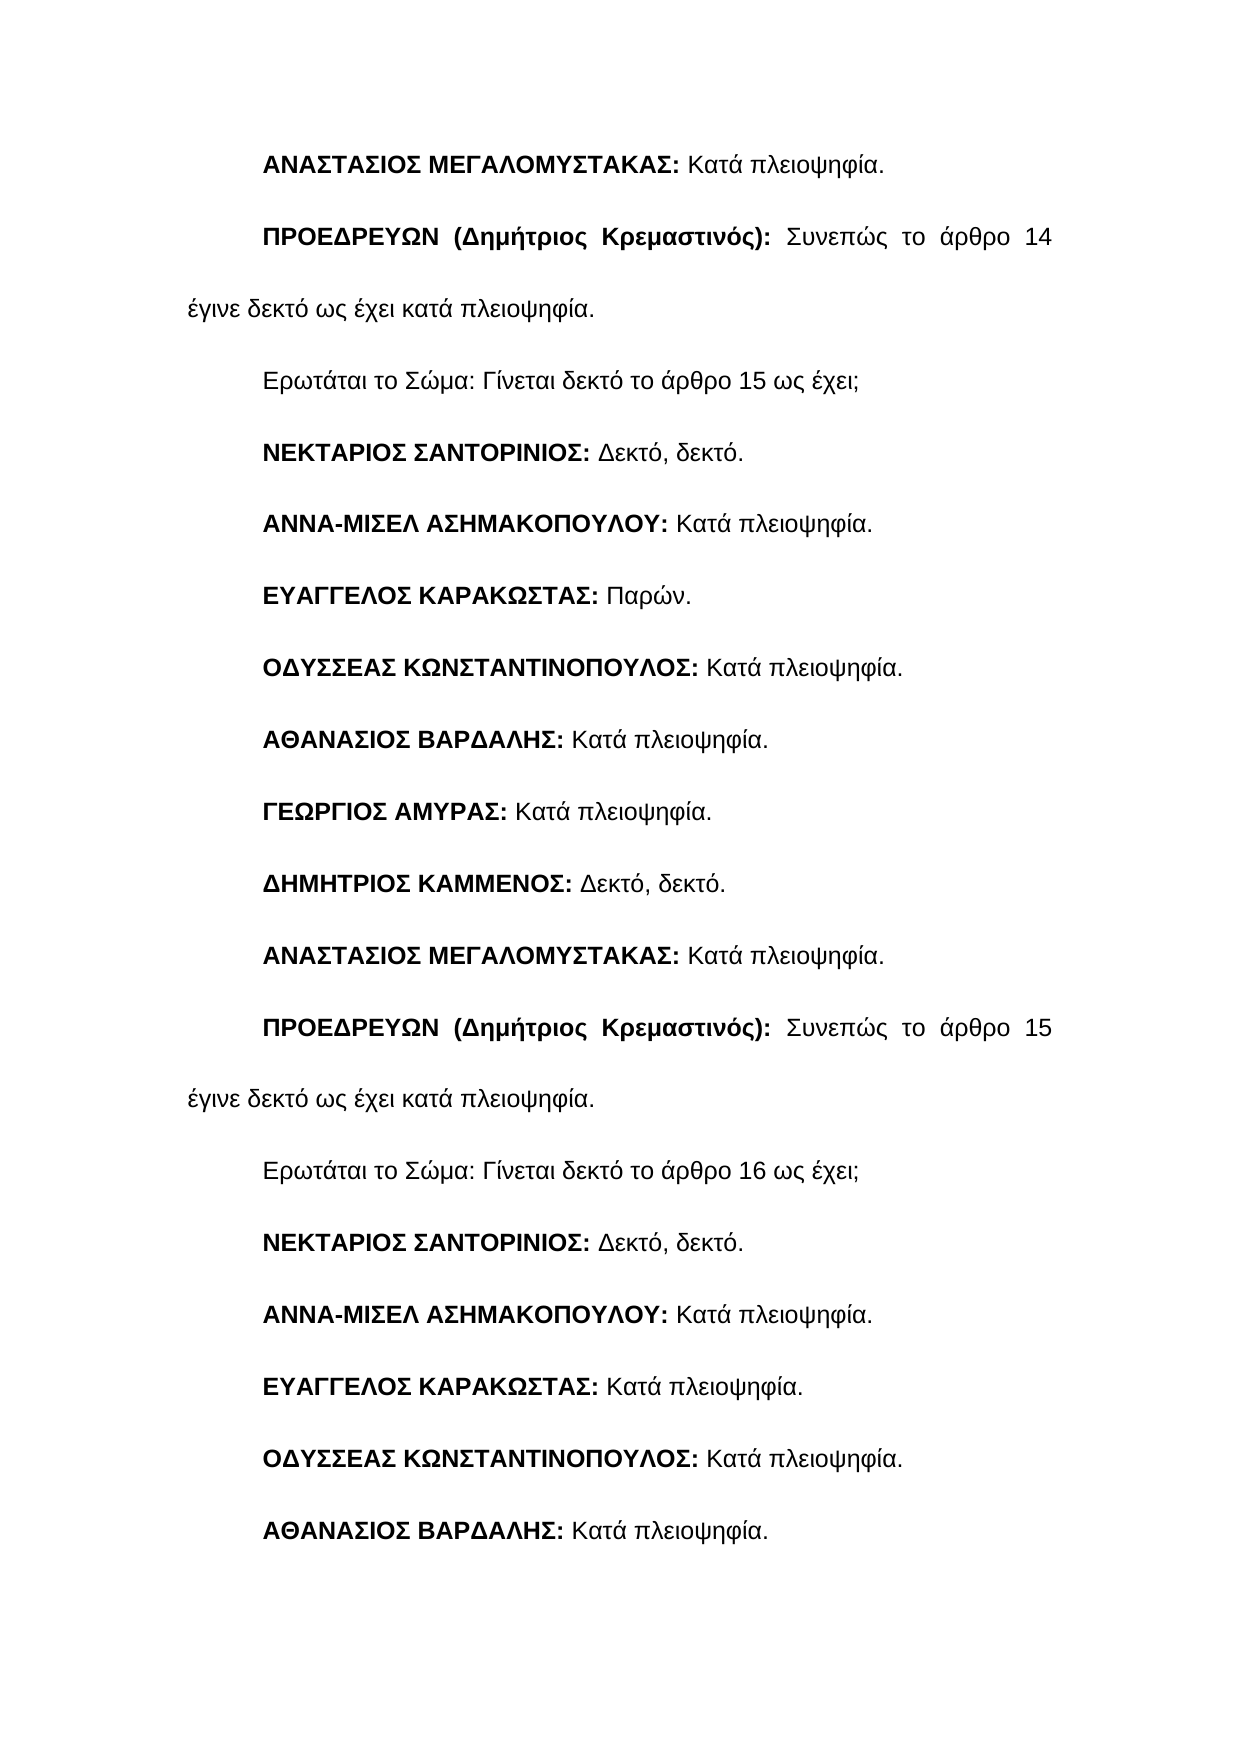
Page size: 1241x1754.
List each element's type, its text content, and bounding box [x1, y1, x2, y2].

text Ερωτάται το Σώμα: Γίνεται δεκτό το άρθρο 16 ως έχει; [187, 1156, 1053, 1185]
text ΟΔΥΣΣΕΑΣ ΚΩΝΣΤΑΝΤΙΝΟΠΟΥΛΟΣ: Κατά πλειοψηφία. [187, 653, 1053, 682]
text ΔΗΜΗΤΡΙΟΣ ΚΑΜΜΕΝΟΣ: Δεκτό, δεκτό. [187, 869, 1053, 897]
text ΕΥΑΓΓΕΛΟΣ ΚΑΡΑΚΩΣΤΑΣ: Παρών. [187, 581, 1053, 610]
text ΑΝΑΣΤΑΣΙΟΣ ΜΕΓΑΛΟΜΥΣΤΑΚΑΣ: Κατά πλειοψηφία. [187, 941, 1053, 969]
text ΓΕΩΡΓΙΟΣ ΑΜΥΡΑΣ: Κατά πλειοψηφία. [187, 797, 1053, 826]
text ΠΡΟΕΔΡΕΥΩΝ (Δημήτριος Κρεμαστινός): Συνεπώς το άρθρο 14 έγινε δεκτό ως έχει κατά πλειοψηφία. [187, 222, 1053, 322]
text ΝΕΚΤΑΡΙΟΣ ΣΑΝΤΟΡΙΝΙΟΣ: Δεκτό, δεκτό. [187, 437, 1053, 466]
text ΑΝΝΑ-ΜΙΣΕΛ ΑΣΗΜΑΚΟΠΟΥΛΟΥ: Κατά πλειοψηφία. [187, 1300, 1053, 1329]
text Ερωτάται το Σώμα: Γίνεται δεκτό το άρθρο 15 ως έχει; [187, 366, 1053, 394]
text ΝΕΚΤΑΡΙΟΣ ΣΑΝΤΟΡΙΝΙΟΣ: Δεκτό, δεκτό. [187, 1228, 1053, 1257]
text ΑΘΑΝΑΣΙΟΣ ΒΑΡΔΑΛΗΣ: Κατά πλειοψηφία. [187, 1516, 1053, 1544]
text ΑΝΝΑ-ΜΙΣΕΛ ΑΣΗΜΑΚΟΠΟΥΛΟΥ: Κατά πλειοψηφία. [187, 509, 1053, 538]
text ΕΥΑΓΓΕΛΟΣ ΚΑΡΑΚΩΣΤΑΣ: Κατά πλειοψηφία. [187, 1372, 1053, 1401]
text ΟΔΥΣΣΕΑΣ ΚΩΝΣΤΑΝΤΙΝΟΠΟΥΛΟΣ: Κατά πλειοψηφία. [187, 1444, 1053, 1472]
text ΠΡΟΕΔΡΕΥΩΝ (Δημήτριος Κρεμαστινός): Συνεπώς το άρθρο 15 έγινε δεκτό ως έχει κατά πλειοψηφία. [187, 1012, 1053, 1113]
text ΑΘΑΝΑΣΙΟΣ ΒΑΡΔΑΛΗΣ: Κατά πλειοψηφία. [187, 725, 1053, 754]
text ΑΝΑΣΤΑΣΙΟΣ ΜΕΓΑΛΟΜΥΣΤΑΚΑΣ: Κατά πλειοψηφία. [187, 150, 1053, 179]
